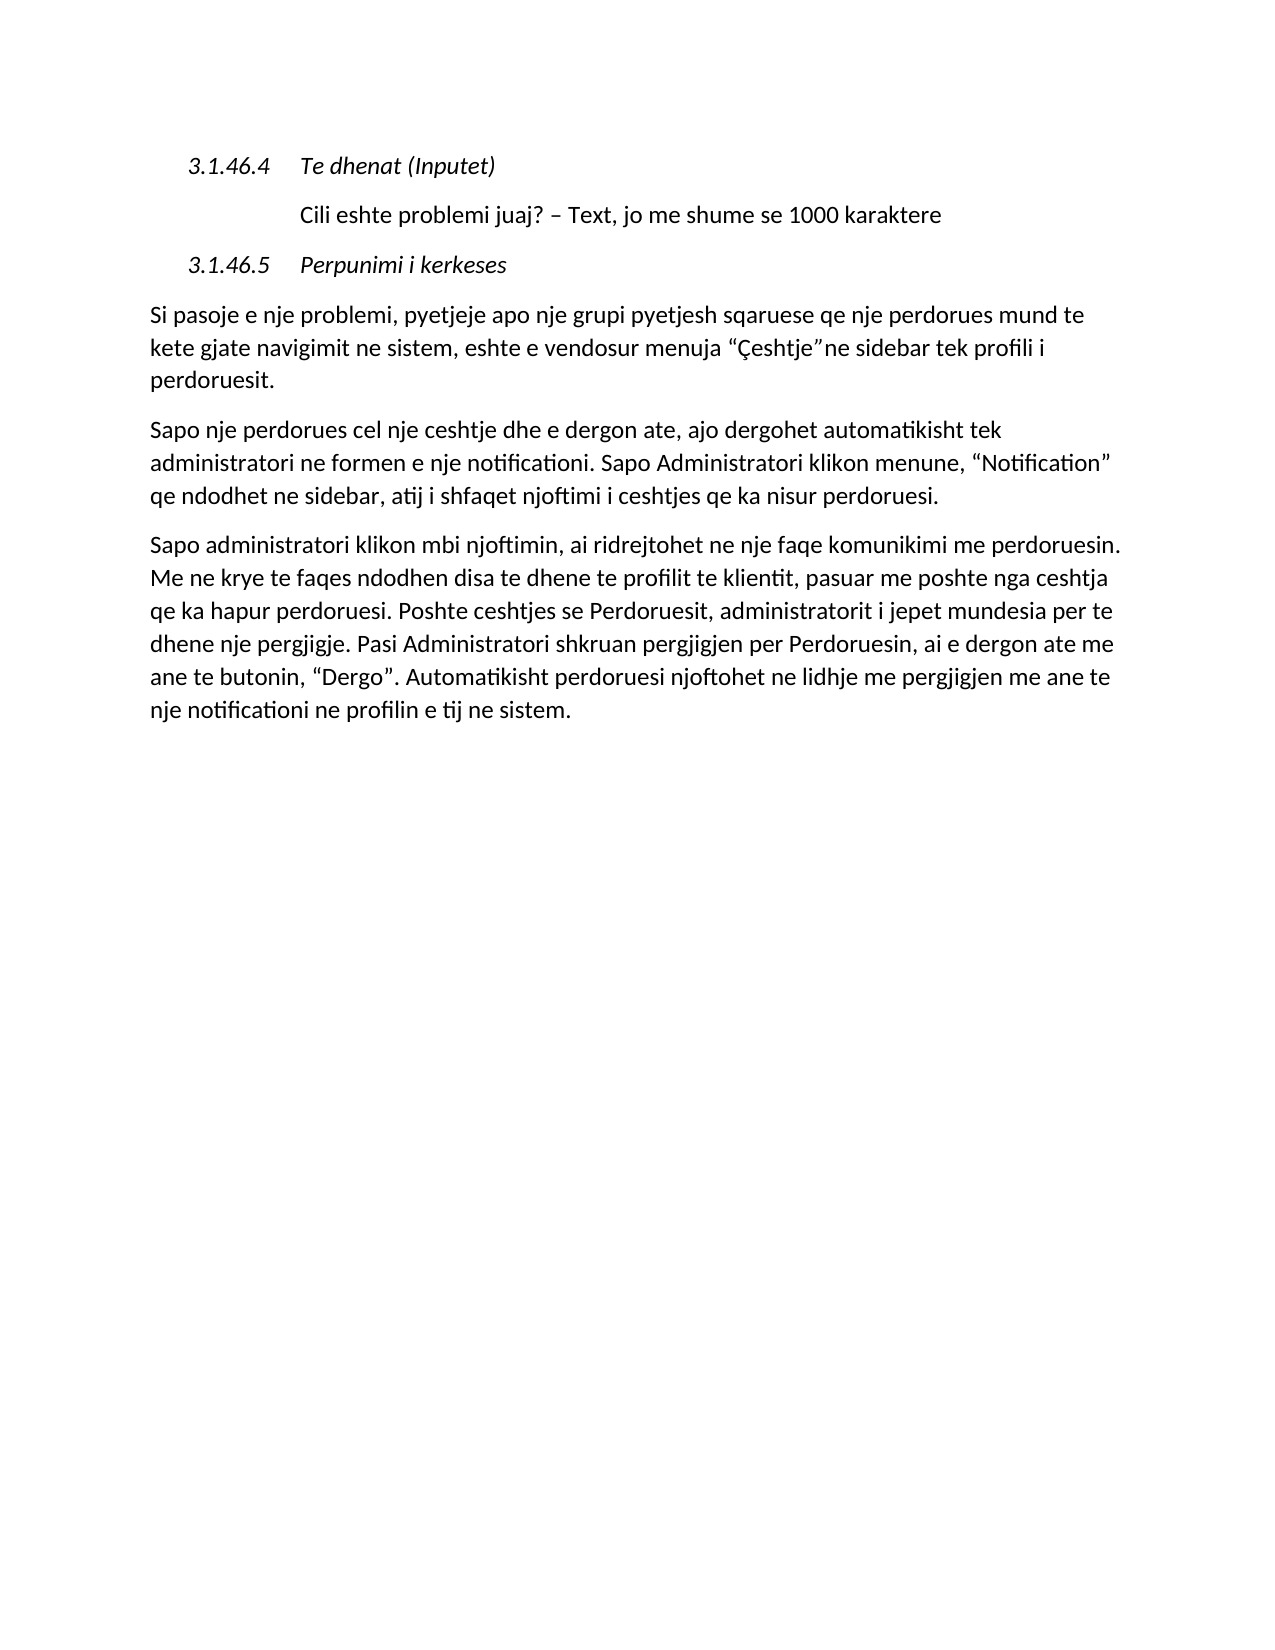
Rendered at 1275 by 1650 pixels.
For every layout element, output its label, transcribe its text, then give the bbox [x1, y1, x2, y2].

list Perpunimi i kerkeses [187, 249, 1125, 280]
text Sapo administratori klikon mbi njoftimin, ai ridrejtohet ne nje faqe komunikimi me perdoruesin. Me ne krye te faqes ndodhen disa te dhene te profilit te klientit, pasuar me poshte nga ceshtja qe ka hapur perdoruesi. Poshte ceshtjes se Perdoruesit, administratorit i jepet mundesia per te dhene nje pergjigje. Pasi Administratori shkruan pergjigjen per Perdoruesin, ai e dergon ate me ane te butonin, “Dergo”. Automatikisht perdoruesi njoftohet ne lidhje me pergjigjen me ane te nje notificationi ne profilin e tij ne sistem. [150, 529, 1125, 725]
list Te dhenat (Inputet) [187, 150, 1125, 181]
text Sapo nje perdorues cel nje ceshtje dhe e dergon ate, ajo dergohet automatikisht tek administratori ne formen e nje notificationi. Sapo Administratori klikon menune, “Notification” qe ndodhet ne sidebar, atij i shfaqet njoftimi i ceshtjes qe ka nisur perdoruesi. [150, 414, 1125, 511]
text Cili eshte problemi juaj? – Text, jo me shume se 1000 karaktere [225, 199, 1125, 230]
text Si pasoje e nje problemi, pyetjeje apo nje grupi pyetjesh sqaruese qe nje perdorues mund te kete gjate navigimit ne sistem, eshte e vendosur menuja “Çeshtje”ne sidebar tek profili i perdoruesit. [150, 299, 1125, 395]
